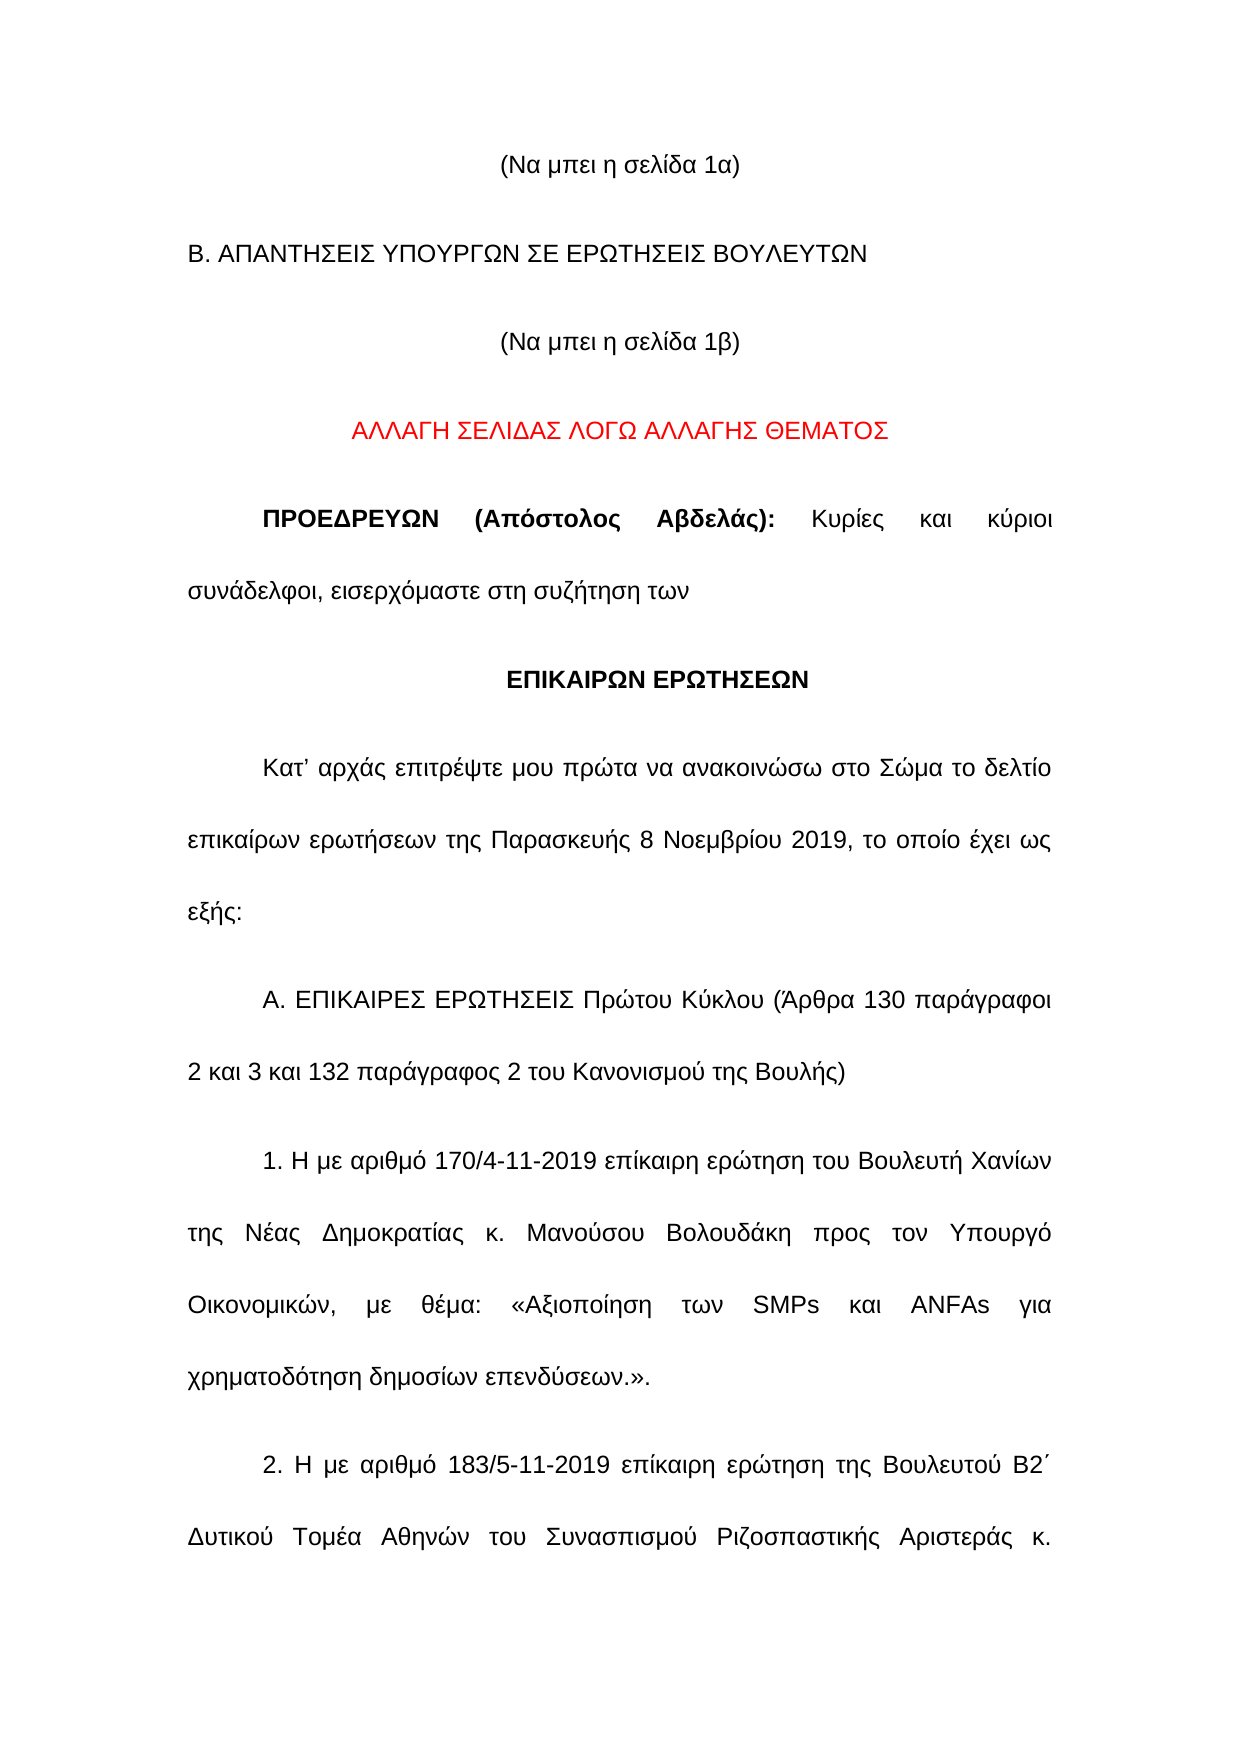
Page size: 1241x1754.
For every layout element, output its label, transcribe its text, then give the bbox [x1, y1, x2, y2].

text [187, 1450, 1053, 1551]
text Κατ’ αρχάς επιτρέψτε μου πρώτα να ανακοινώσω στο Σώμα το δελτίο επικαίρων ερωτήσεων της Παρασκευής 8 Νοεμβρίου 2019, το οποίο έχει ως εξής: [187, 753, 1053, 926]
text 1. Η με αριθμό 170/4-11-2019 επίκαιρη ερώτηση του Βουλευτή Χανίων της Νέας Δημοκρατίας κ. Μανούσου Βολουδάκη προς τον Υπουργό Οικονομικών, με θέμα: «Αξιοποίηση των SMPs και ANFAs για χρηματοδότηση δημοσίων επενδύσεων.». [187, 1146, 1053, 1390]
text (Να μπει η σελίδα 1β) [187, 327, 1053, 356]
text ΕΠΙΚΑΙΡΩΝ ΕΡΩΤΗΣΕΩΝ [187, 664, 1053, 693]
text Β. ΑΠΑΝΤΗΣΕΙΣ ΥΠΟΥΡΓΩΝ ΣΕ ΕΡΩΤΗΣΕΙΣ ΒΟΥΛΕΥΤΩΝ [187, 238, 1053, 267]
text (Να μπει η σελίδα 1α) [187, 150, 1053, 179]
text Α. ΕΠΙΚΑΙΡΕΣ ΕΡΩΤΗΣΕΙΣ Πρώτου Κύκλου (Άρθρα 130 παράγραφοι 2 και 3 και 132 παράγραφος 2 του Κανονισμού της Βουλής) [187, 985, 1053, 1086]
text ΑΛΛΑΓΗ ΣΕΛΙΔΑΣ ΛΟΓΩ ΑΛΛΑΓΗΣ ΘΕΜΑΤΟΣ [187, 416, 1053, 444]
text ΠΡΟΕΔΡΕΥΩΝ (Απόστολος Αβδελάς): Κυρίες και κύριοι συνάδελφοι, εισερχόμαστε στη συζήτηση των [187, 504, 1053, 605]
